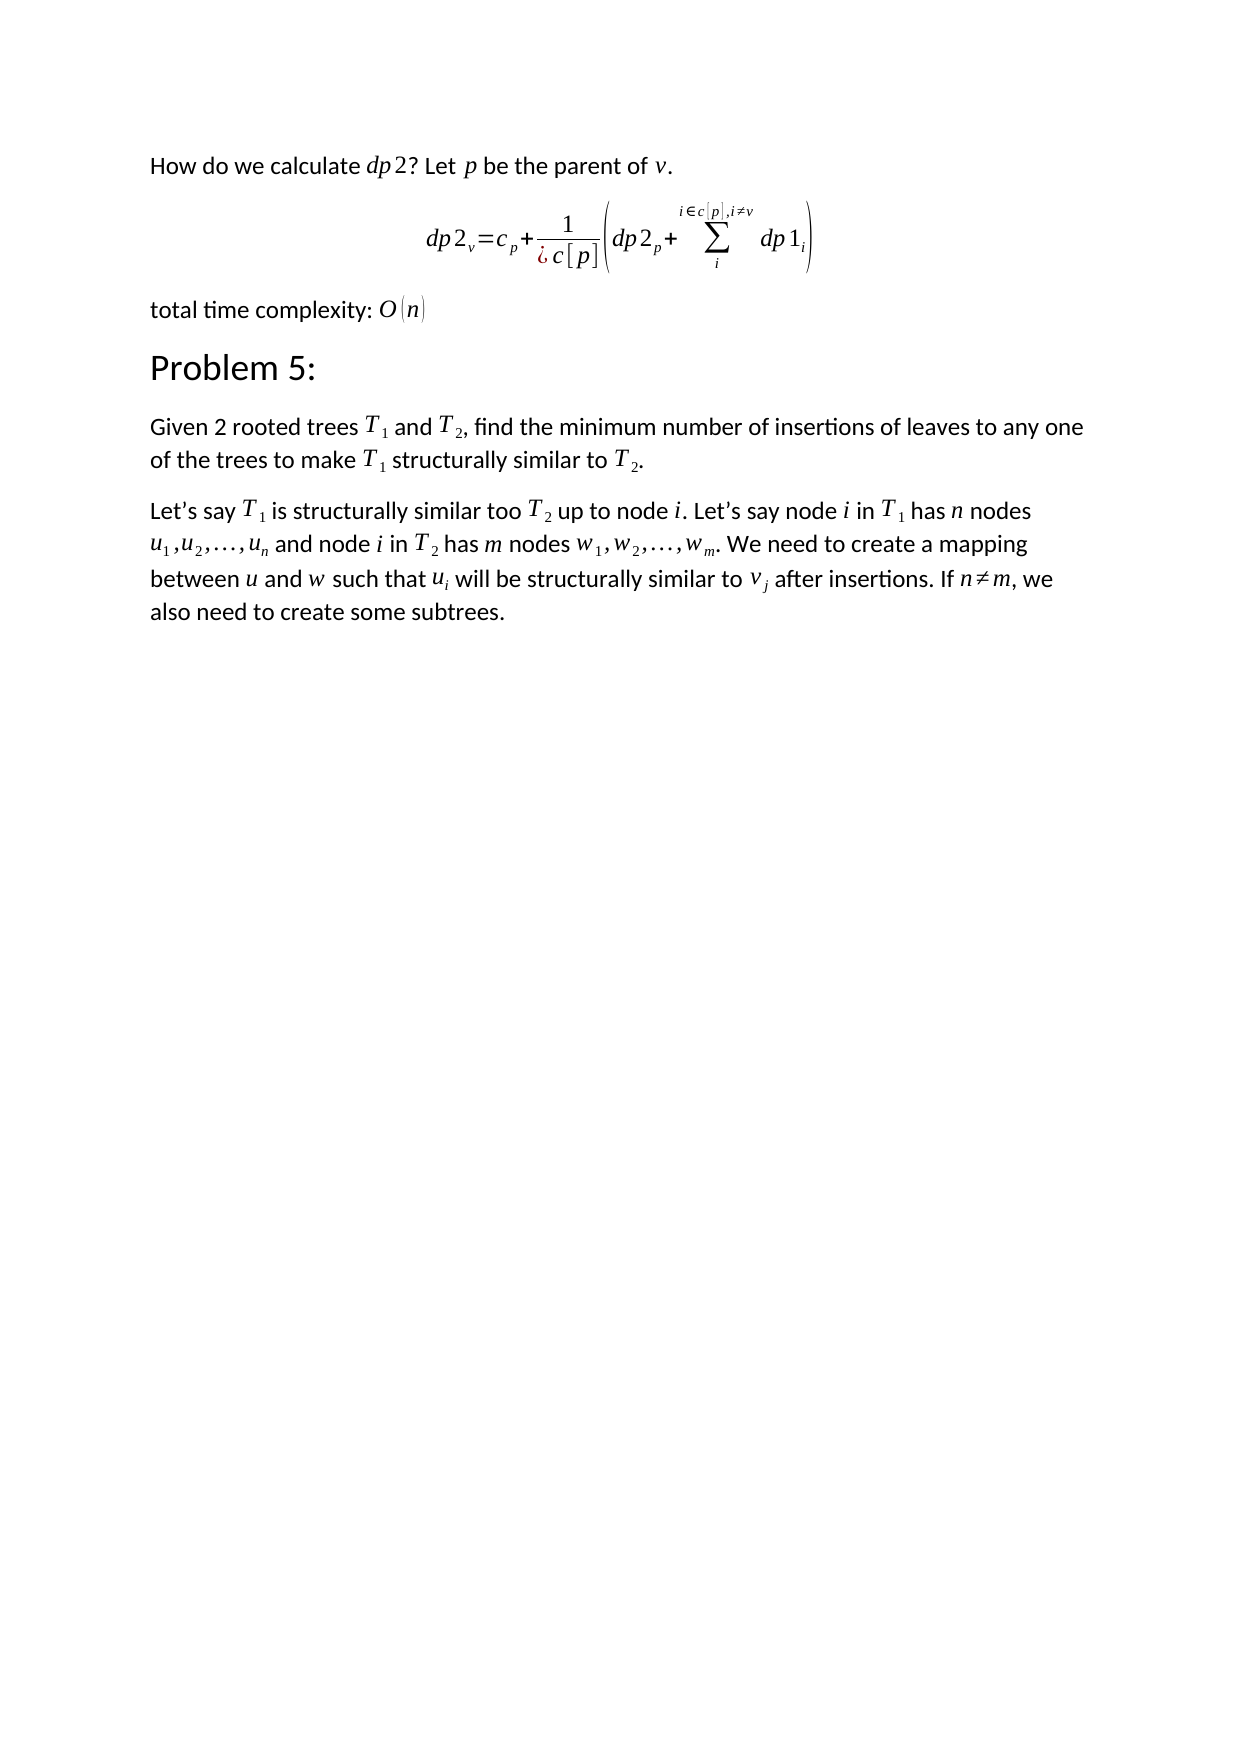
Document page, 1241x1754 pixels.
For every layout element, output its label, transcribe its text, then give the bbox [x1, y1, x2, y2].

text Problem 5: [150, 344, 1090, 390]
text Given 2 rooted trees and , find the minimum number of insertions of leaves to any one of the trees to make structurally similar to . [150, 410, 1090, 476]
text total time complexity: [150, 294, 1090, 325]
text Let’s say is structurally similar too up to node . Let’s say node in has nodes and node in has nodes . We need to create a mapping between and such that will be structurally similar to after insertions. If , we also need to create some subtrees. [150, 494, 1090, 627]
text How do we calculate ? Let be the parent of . [150, 150, 1090, 181]
